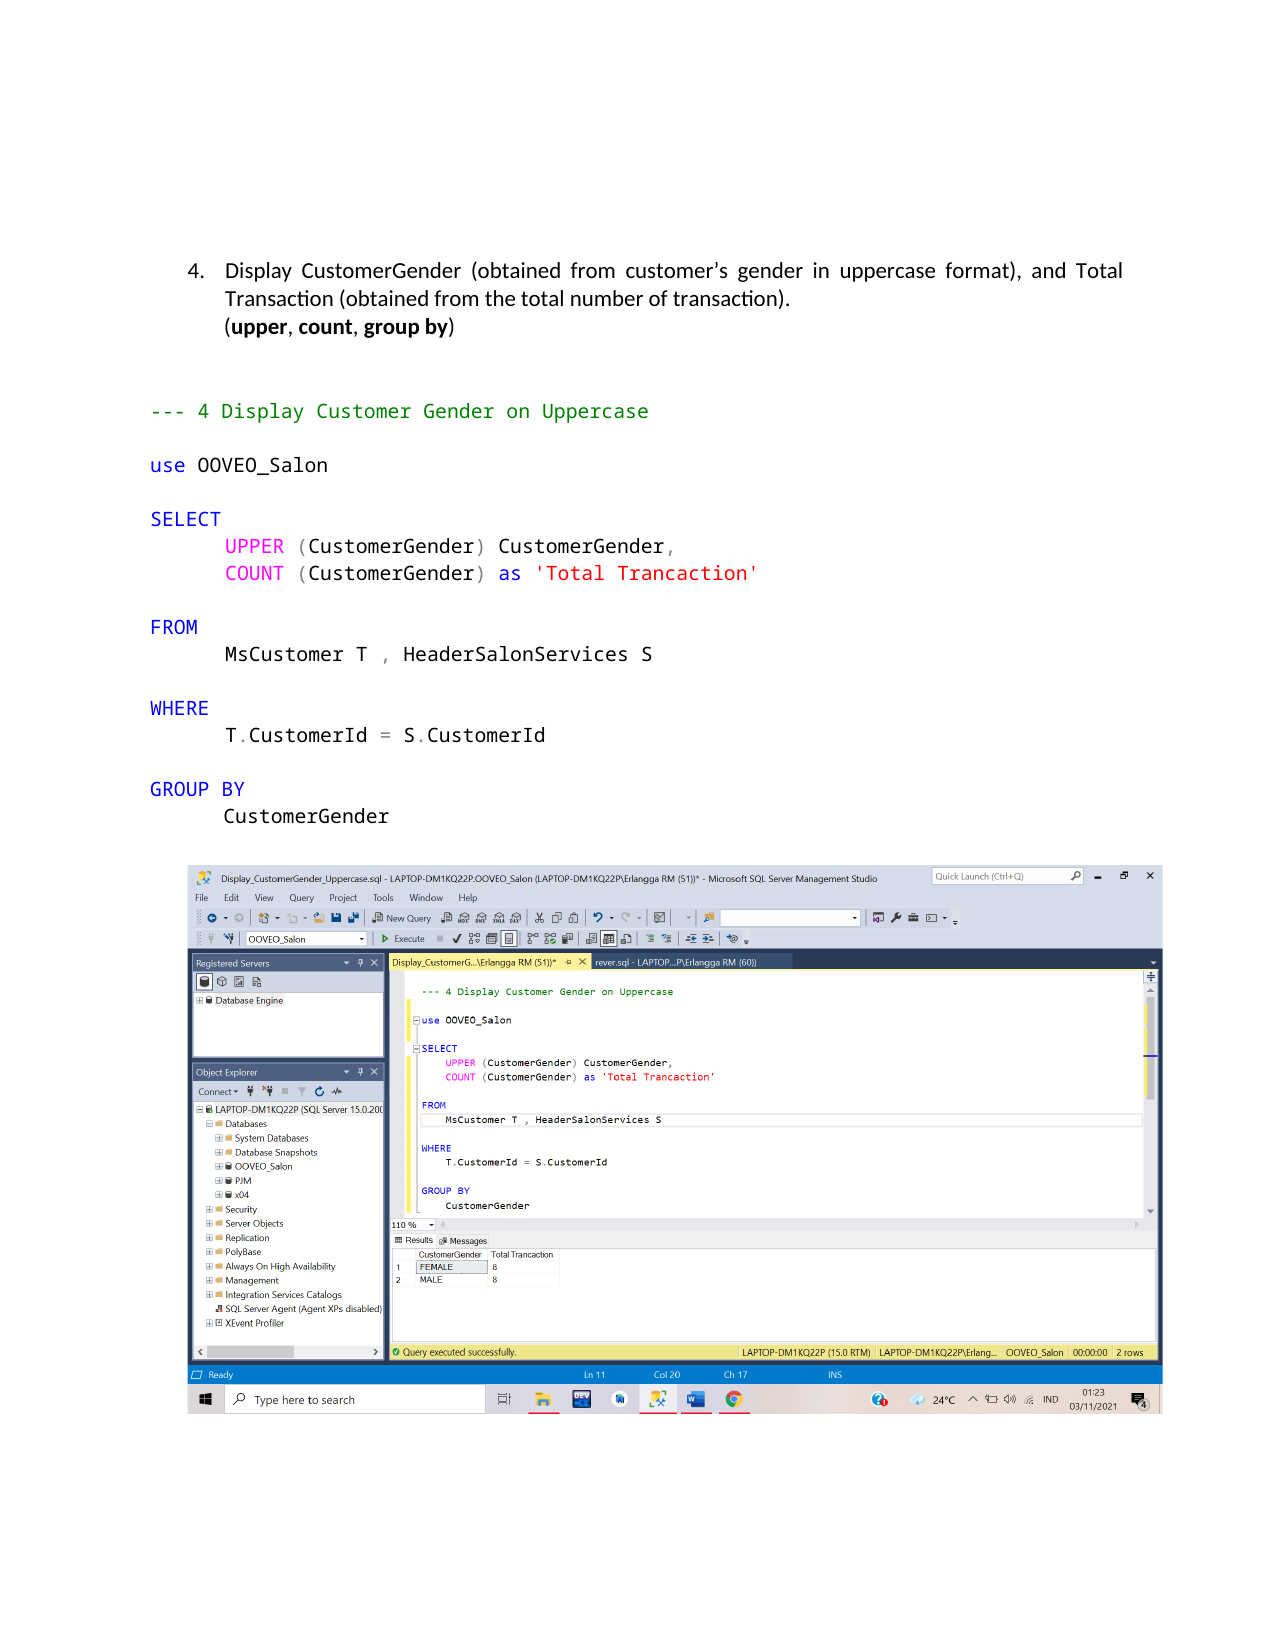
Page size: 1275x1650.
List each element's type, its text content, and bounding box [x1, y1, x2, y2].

list (upper, count, group by) [187, 312, 1125, 340]
list Display CustomerGender (obtained from customer’s gender in uppercase format), and Total Transaction (obtained from the total number of transaction). [187, 256, 1125, 312]
text FROM [150, 613, 1125, 640]
text UPPER (CustomerGender) CustomerGender, [150, 532, 1125, 559]
text T.CustomerId = S.CustomerId [150, 721, 1125, 748]
picture [187, 865, 1163, 1414]
list CustomerGender [187, 802, 1125, 829]
text GROUP BY [150, 775, 1125, 802]
text WHERE [150, 694, 1125, 721]
text SELECT [150, 505, 1125, 532]
text use OOVEO_Salon [150, 451, 1125, 478]
text COUNT (CustomerGender) as 'Total Trancaction' [150, 559, 1125, 586]
text MsCustomer T , HeaderSalonServices S [150, 640, 1125, 667]
text --- 4 Display Customer Gender on Uppercase [150, 397, 1125, 424]
